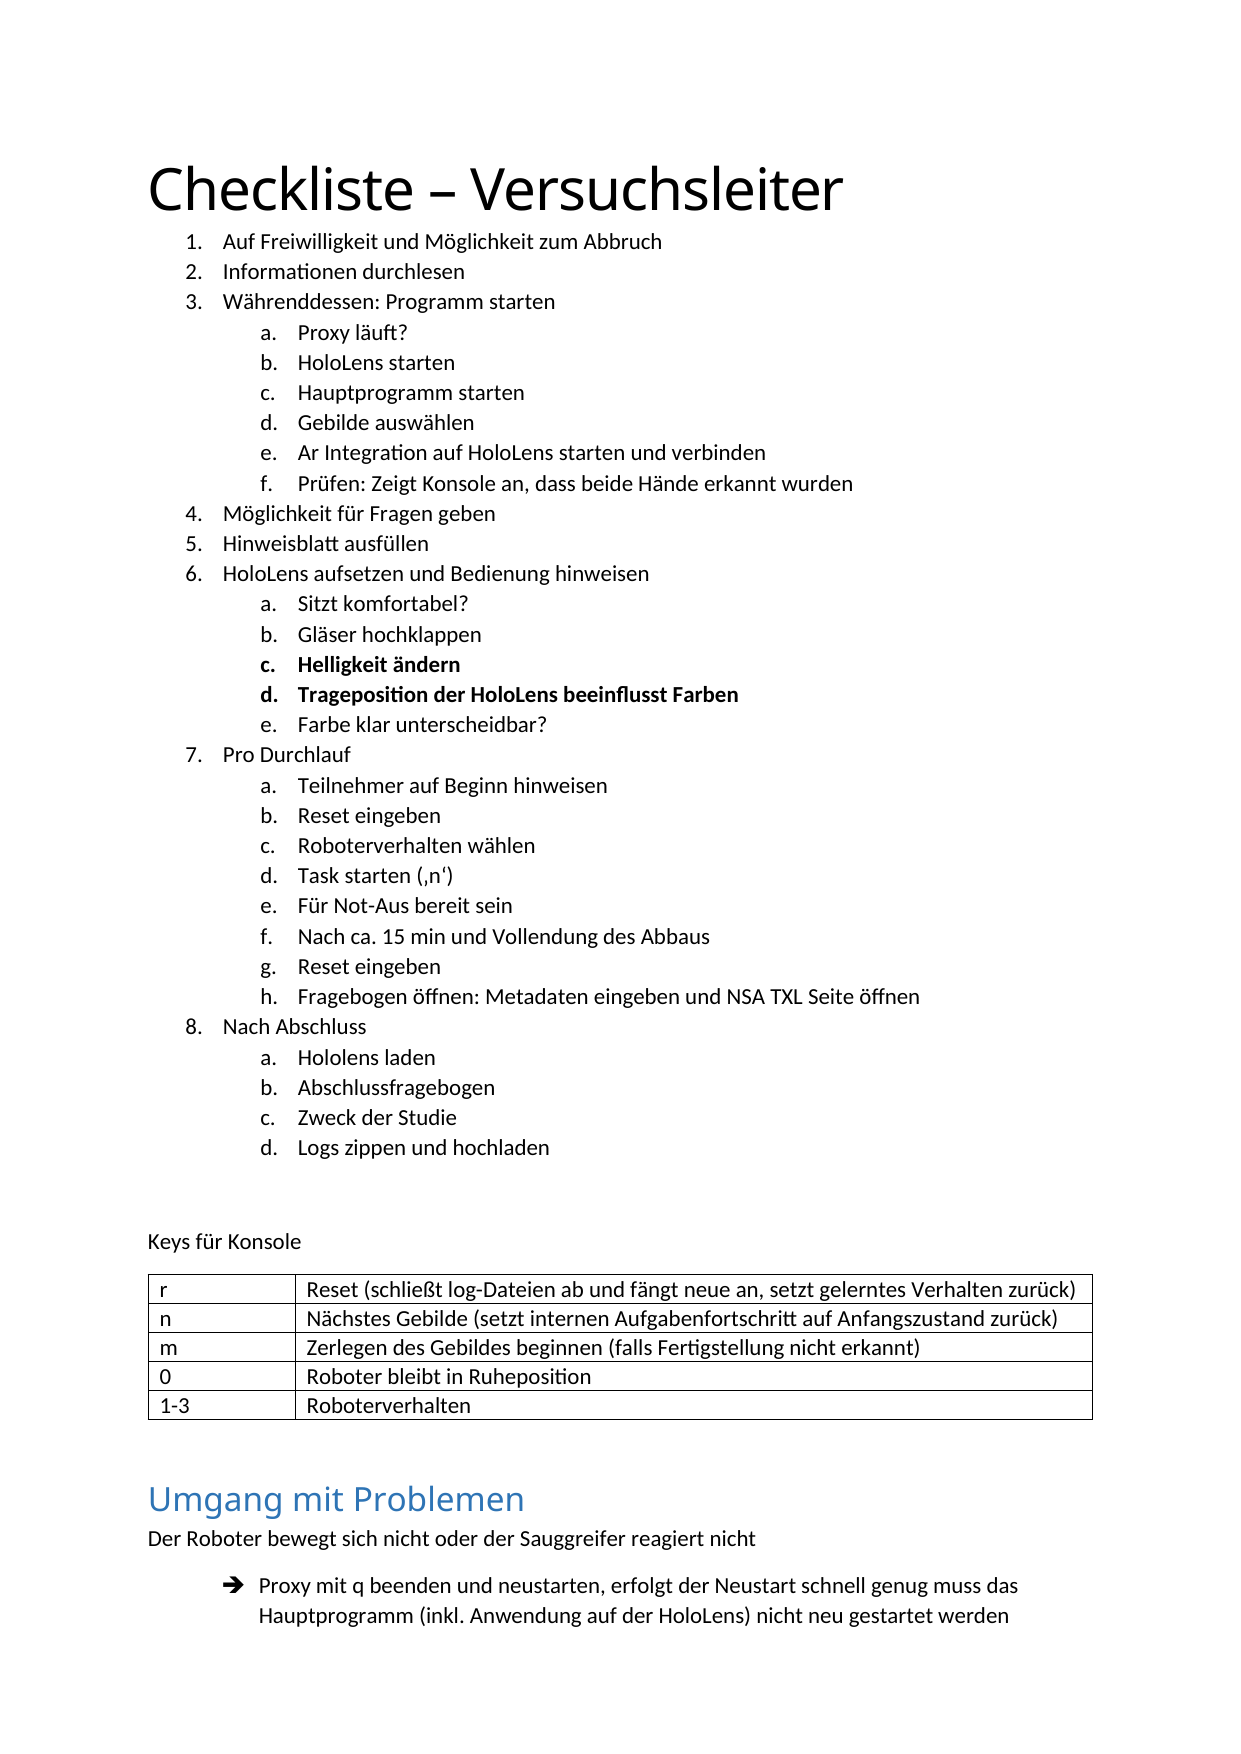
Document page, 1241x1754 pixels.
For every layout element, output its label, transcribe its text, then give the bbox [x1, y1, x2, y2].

table_header r [149, 1275, 295, 1303]
list Zweck der Studie [260, 1103, 1093, 1131]
list Logs zippen und hochladen [260, 1133, 1093, 1161]
list Hololens laden [260, 1043, 1093, 1071]
list Möglichkeit für Fragen geben [185, 499, 1093, 527]
list Ar Integration auf HoloLens starten und verbinden [260, 438, 1093, 467]
subtitle Umgang mit Problemen [148, 1476, 1093, 1521]
list Hauptprogramm starten [260, 378, 1093, 406]
list Abschlussfragebogen [260, 1073, 1093, 1101]
list HoloLens aufsetzen und Bedienung hinweisen [185, 559, 1093, 587]
list Teilnehmer auf Beginn hinweisen [260, 771, 1093, 799]
list Hinweisblatt ausfüllen [185, 529, 1093, 557]
table_header Reset (schließt log-Dateien ab und fängt neue an, setzt gelerntes Verhalten zurück) [296, 1275, 1092, 1303]
list Reset eingeben [260, 952, 1093, 980]
list Farbe klar unterscheidbar? [260, 710, 1093, 738]
table_cell Roboter bleibt in Ruheposition [296, 1362, 1092, 1390]
list Gläser hochklappen [260, 620, 1093, 648]
table_cell Roboterverhalten [296, 1391, 1092, 1419]
list Sitzt komfortabel? [260, 589, 1093, 618]
table_cell m [149, 1333, 295, 1361]
list Fragebogen öffnen: Metadaten eingeben und NSA TXL Seite öffnen [260, 982, 1093, 1010]
list Prüfen: Zeigt Konsole an, dass beide Hände erkannt wurden [260, 469, 1093, 497]
list Proxy läuft? [260, 318, 1093, 346]
list Task starten (‚n‘) [260, 861, 1093, 889]
list Trageposition der HoloLens beeinflusst Farben [260, 680, 1093, 708]
list Helligkeit ändern [260, 650, 1093, 678]
text Keys für Konsole [148, 1227, 1093, 1255]
title Checkliste – Versuchsleiter [148, 148, 1093, 227]
list Für Not-Aus bereit sein [260, 892, 1093, 920]
table_cell Zerlegen des Gebildes beginnen (falls Fertigstellung nicht erkannt) [296, 1333, 1092, 1361]
text Der Roboter bewegt sich nicht oder der Sauggreifer reagiert nicht [148, 1524, 1093, 1552]
table_cell 0 [149, 1362, 295, 1390]
list Reset eingeben [260, 801, 1093, 829]
list Auf Freiwilligkeit und Möglichkeit zum Abbruch [185, 227, 1093, 255]
list Währenddessen: Programm starten [185, 287, 1093, 316]
list Nach Abschluss [185, 1012, 1093, 1041]
table_cell 1-3 [149, 1391, 295, 1419]
list Proxy mit q beenden und neustarten, erfolgt der Neustart schnell genug muss das Hauptprogramm (inkl. Anwendung auf der HoloLens) nicht neu gestartet werden [221, 1571, 1093, 1629]
list Pro Durchlauf [185, 741, 1093, 769]
table_cell Nächstes Gebilde (setzt internen Aufgabenfortschritt auf Anfangszustand zurück) [296, 1304, 1092, 1332]
list Roboterverhalten wählen [260, 831, 1093, 859]
list Informationen durchlesen [185, 257, 1093, 285]
list HoloLens starten [260, 348, 1093, 376]
list Nach ca. 15 min und Vollendung des Abbaus [260, 922, 1093, 950]
list Gebilde auswählen [260, 408, 1093, 436]
table_cell n [149, 1304, 295, 1332]
